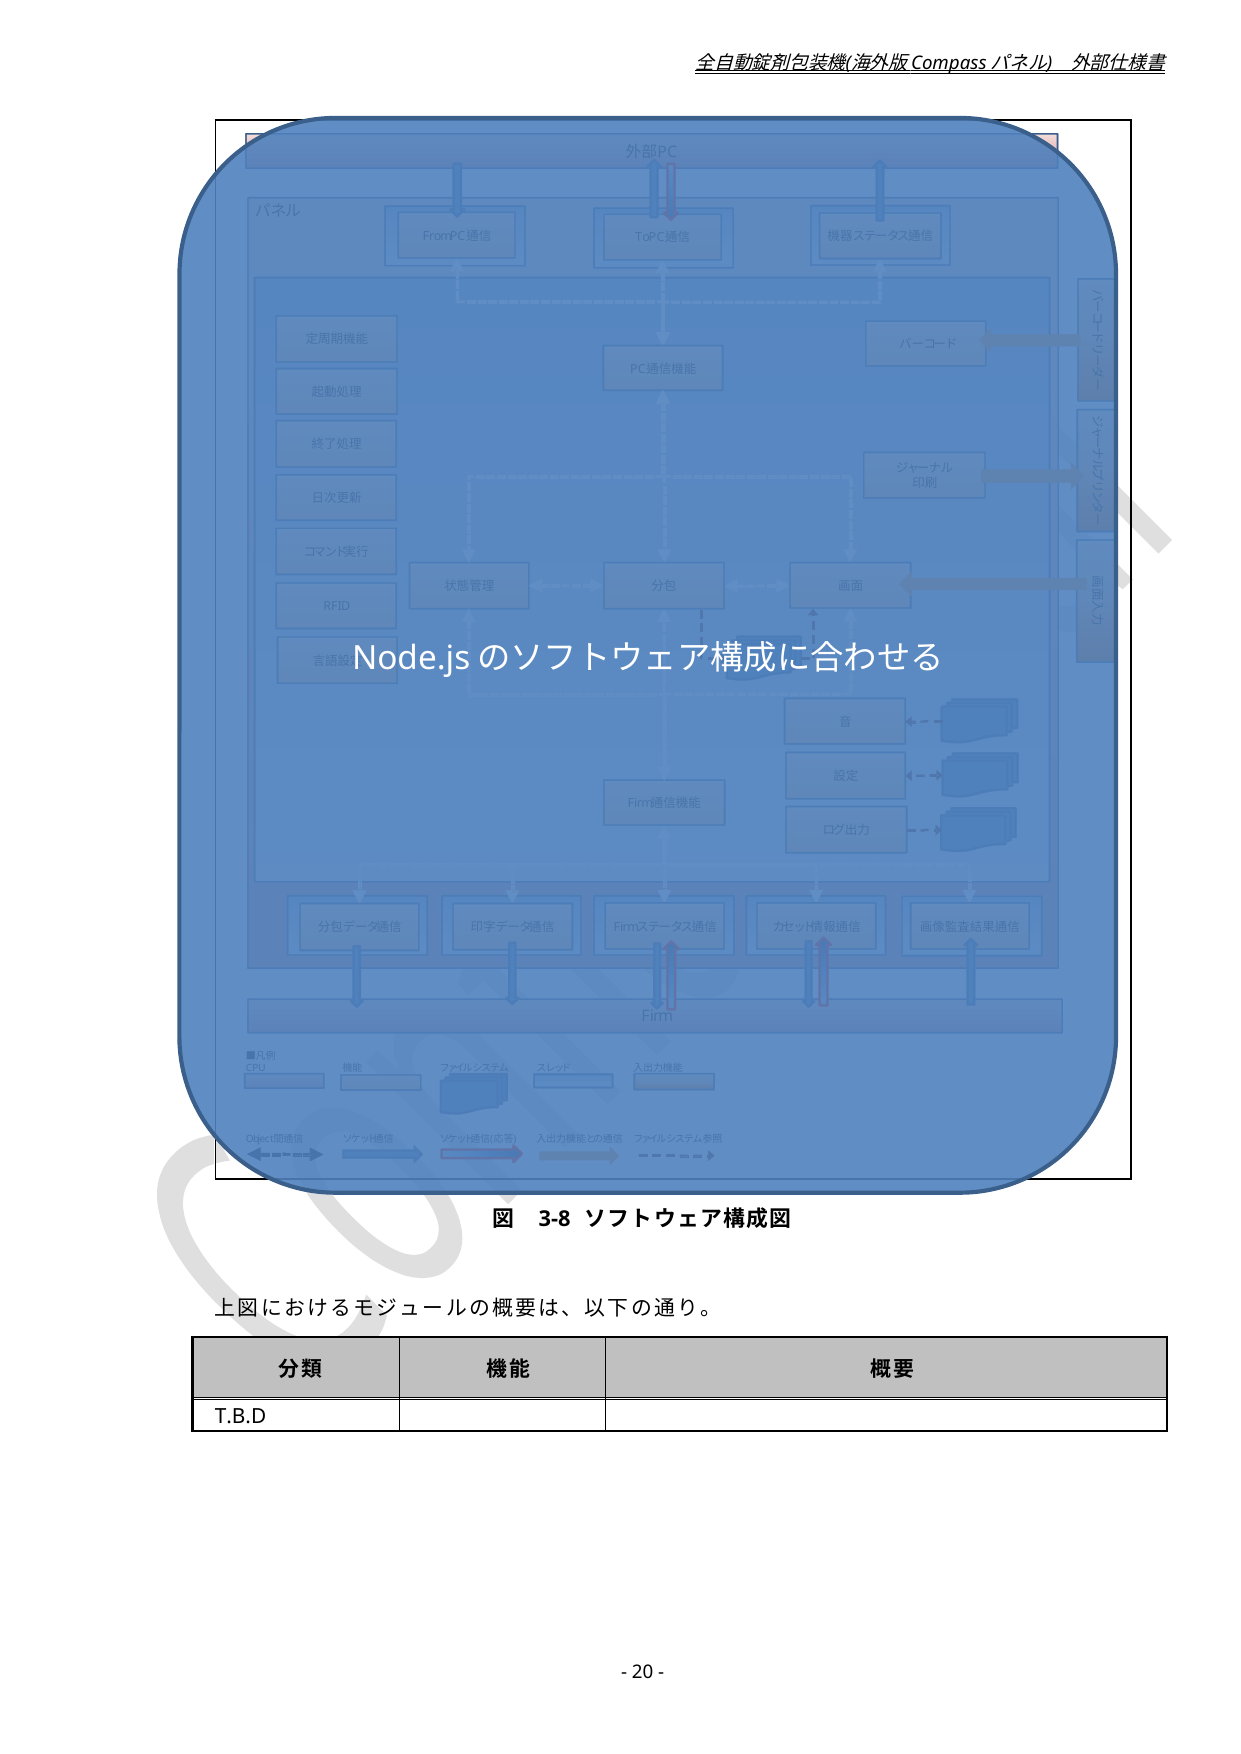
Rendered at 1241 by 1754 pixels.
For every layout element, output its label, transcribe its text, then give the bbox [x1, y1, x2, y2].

text 上図におけるモジュールの概要は、以下の通り。 [211, 1276, 1163, 1336]
table_header 機能 [400, 1338, 605, 1397]
table_header 概要 [606, 1338, 1166, 1397]
table_cell [606, 1400, 1166, 1430]
table_header 分類 [194, 1338, 399, 1397]
table_cell T.B.D [194, 1400, 399, 1430]
table_cell [400, 1400, 605, 1430]
